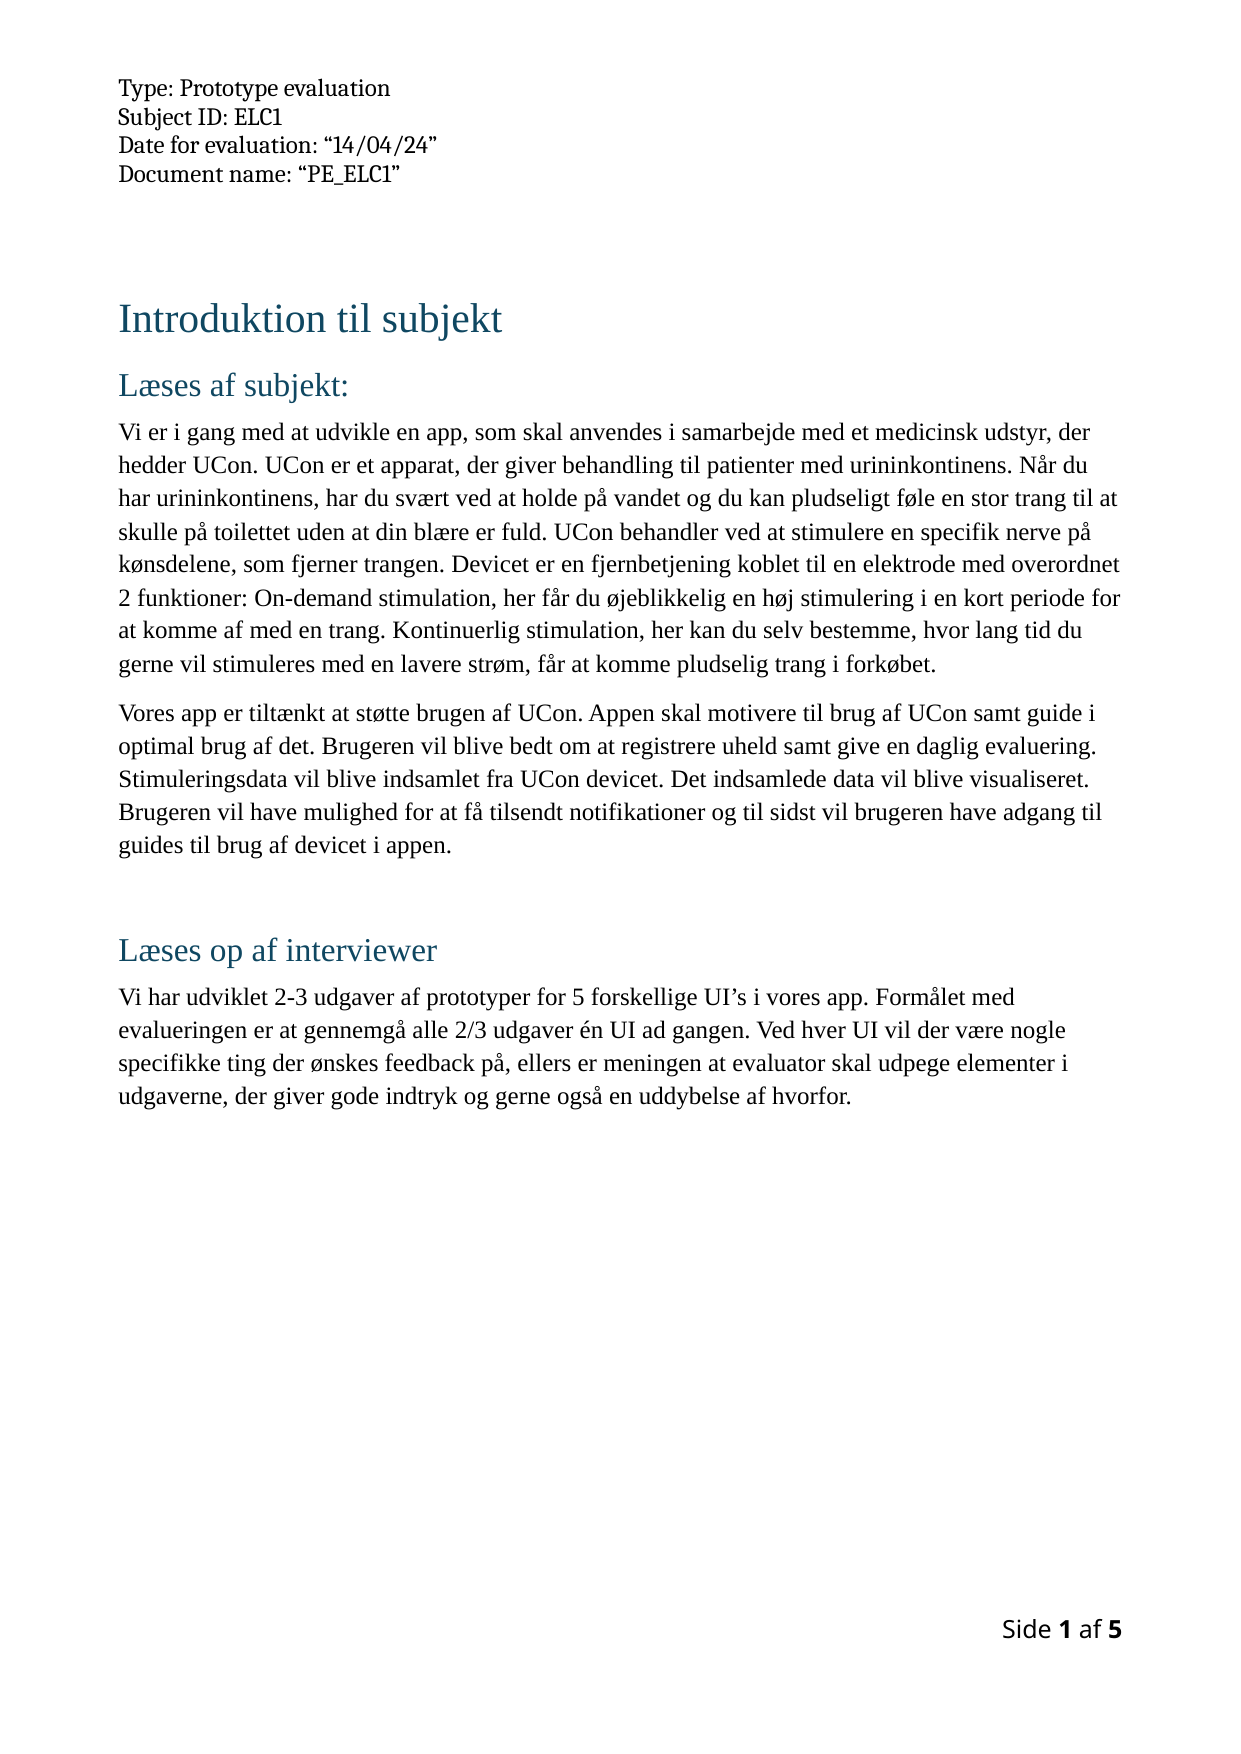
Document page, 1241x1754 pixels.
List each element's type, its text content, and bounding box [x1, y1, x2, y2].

subtitle Læses af subjekt: [118, 365, 1122, 403]
subtitle Introduktion til subjekt [118, 293, 1122, 341]
subtitle Læses op af interviewer [118, 930, 1122, 968]
text Vi er i gang med at udvikle en app, som skal anvendes i samarbejde med et medicinsk udstyr, der hedder UCon. UCon er et apparat, der giver behandling til patienter med urininkontinens. Når du har urininkontinens, har du svært ved at holde på vandet og du kan pludseligt føle en stor trang til at skulle på toilettet uden at din blære er fuld. UCon behandler ved at stimulere en specifik nerve på kønsdelene, som fjerner trangen. Devicet er en fjernbetjening koblet til en elektrode med overordnet 2 funktioner: On-demand stimulation, her får du øjeblikkelig en høj stimulering i en kort periode for at komme af med en trang. Kontinuerlig stimulation, her kan du selv bestemme, hvor lang tid du gerne vil stimuleres med en lavere strøm, får at komme pludselig trang i forkøbet. [118, 417, 1122, 677]
text Vi har udviklet 2-3 udgaver af prototyper for 5 forskellige UI’s i vores app. Formålet med evalueringen er at gennemgå alle 2/3 udgaver én UI ad gangen. Ved hver UI vil der være nogle specifikke ting der ønskes feedback på, ellers er meningen at evaluator skal udpege elementer i udgaverne, der giver gode indtryk og gerne også en uddybelse af hvorfor. [118, 982, 1122, 1110]
text Vores app er tiltænkt at støtte brugen af UCon. Appen skal motivere til brug af UCon samt guide i optimal brug af det. Brugeren vil blive bedt om at registrere uheld samt give en daglig evaluering. Stimuleringsdata vil blive indsamlet fra UCon devicet. Det indsamlede data vil blive visualiseret. Brugeren vil have mulighed for at få tilsendt notifikationer og til sidst vil brugeren have adgang til guides til brug af devicet i appen. [118, 698, 1122, 859]
